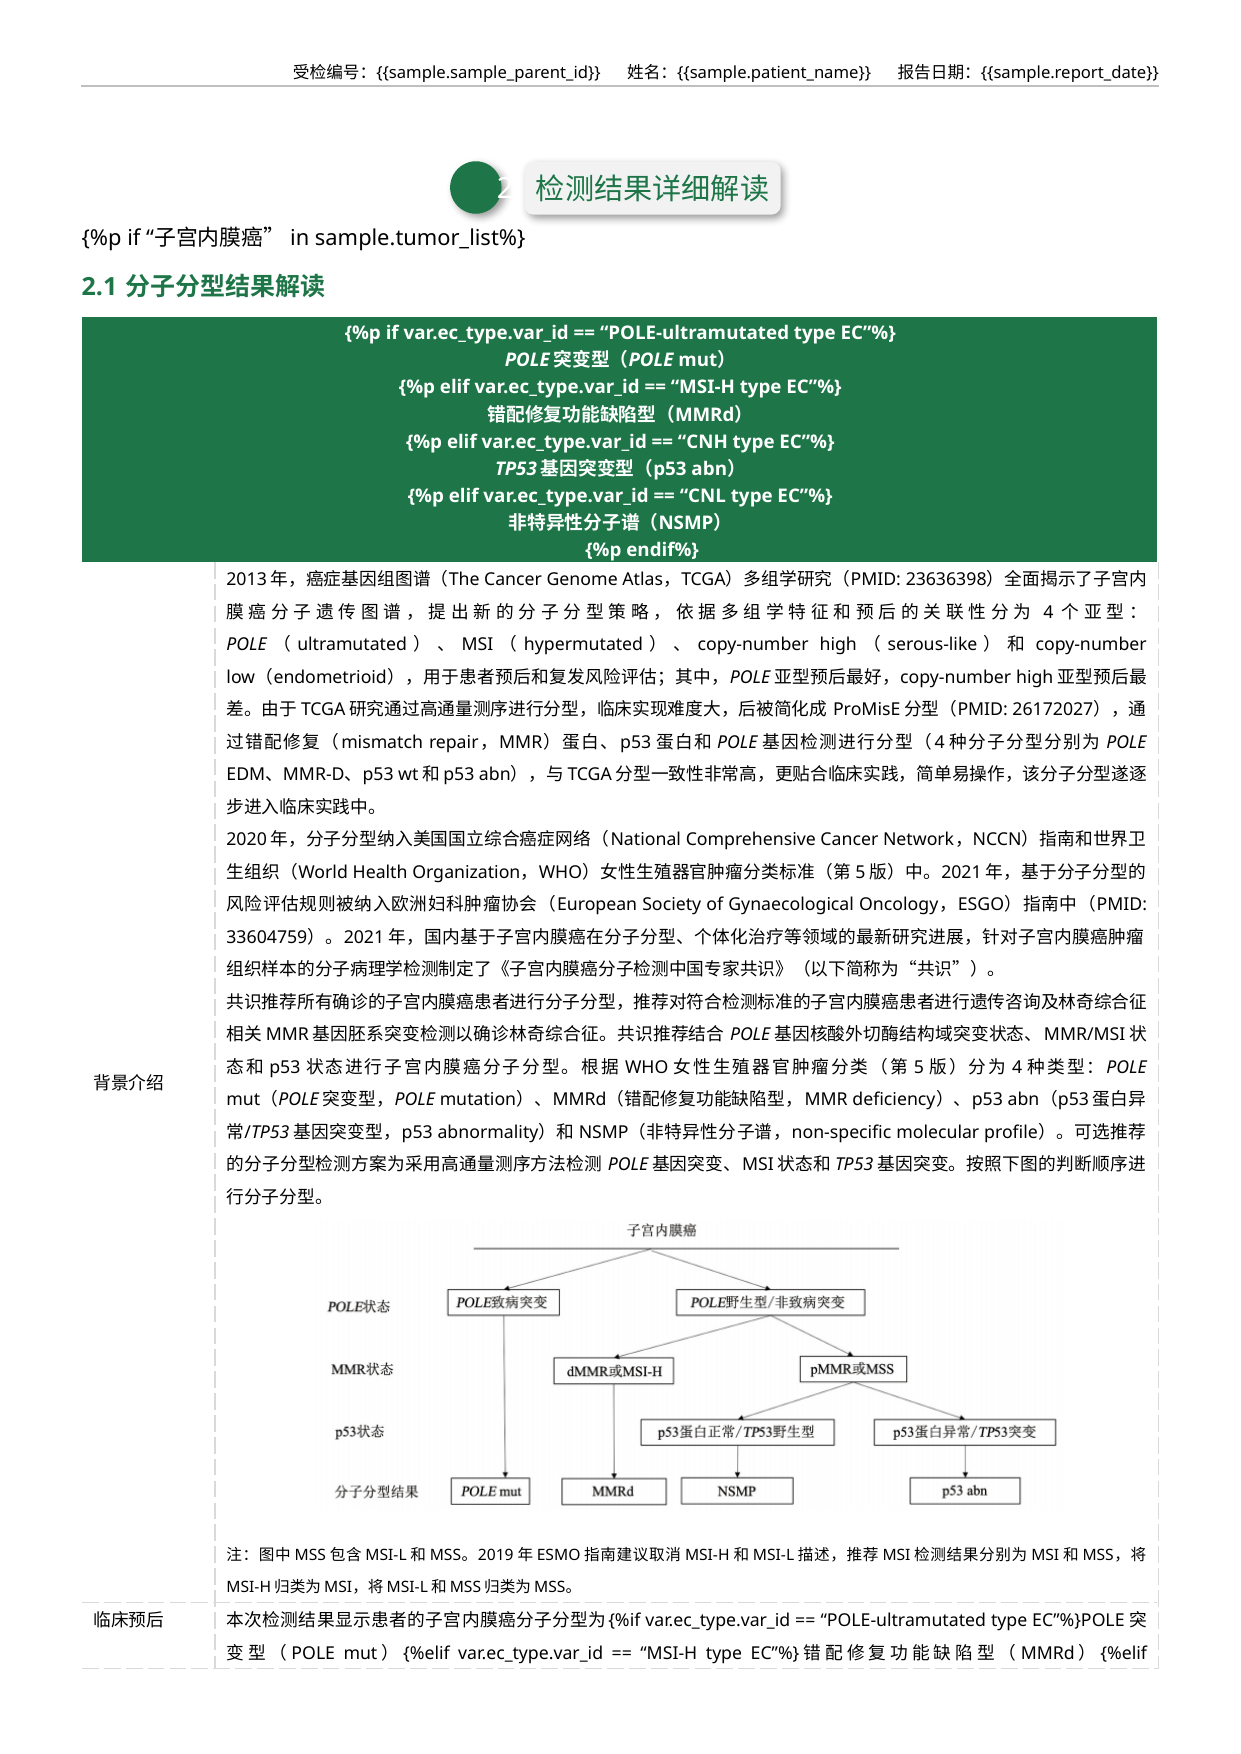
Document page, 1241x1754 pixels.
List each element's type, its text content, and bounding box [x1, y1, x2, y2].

table_header 检测结果详细解读 [524, 155, 1158, 219]
table_cell 临床预后 [82, 1602, 215, 1668]
table_cell 2013年，癌症基因组图谱（The Cancer Genome Atlas，TCGA）多组学研究（PMID: 23636398）全面揭示了子宫内膜癌分子遗传图谱，提出新的分子分型策略，依据多组学特征和预后的关联性分为4个亚型：POLE（ultramutated）、MSI（hypermutated）、copy-number high（serous-like）和copy-number low（endometrioid），用于患者预后和复发风险评估；其中，POLE亚型预后最好，copy-number high亚型预后最差。由于TCGA研究通过高通量测序进行分型，临床实现难度大，后被简化成ProMisE分型（PMID: 26172027），通过错配修复（mismatch repair，MMR）蛋白、p53蛋白和POLE基因检测进行分型（4种分子分型分别为POLE EDM、MMR-D、p53 wt和p53 abn），与TCGA分型一致性非常高，更贴合临床实践，简单易操作，该分子分型遂逐步进入临床实践中。 2020年，分子分型纳入美国国立综合癌症网络（National Comprehensive Cancer Network，NCCN）指南和世界卫生组织（World Health Organization，WHO）女性生殖器官肿瘤分类标准（第5版）中。2021年，基于分子分型的风险评估规则被纳入欧洲妇科肿瘤协会（European Society of Gynaecological Oncology，ESGO）指南中（PMID: 33604759）。2021年，国内基于子宫内膜癌在分子分型、个体化治疗等领域的最新研究进展，针对子宫内膜癌肿瘤组织样本的分子病理学检测制定了《子宫内膜癌分子检测中国专家共识》（以下简称为“共识”）。 共识推荐所有确诊的子宫内膜癌患者进行分子分型，推荐对符合检测标准的子宫内膜癌患者进行遗传咨询及林奇综合征相关MMR基因胚系突变检测以确诊林奇综合征。共识推荐结合POLE基因核酸外切酶结构域突变状态、MMR/MSI状态和p53状态进行子宫内膜癌分子分型。根据WHO女性生殖器官肿瘤分类（第5版）分为4种类型：POLE mut（POLE突变型，POLE mutation）、MMRd（错配修复功能缺陷型，MMR deficiency）、p53 abn（p53蛋白异常/TP53基因突变型，p53 abnormality）和NSMP（非特异性分子谱，non-specific molecular profile）。可选推荐的分子分型检测方案为采用高通量测序方法检测POLE基因突变、MSI状态和TP53基因突变。按照下图的判断顺序进行分子分型。 注：图中MSS包含MSI-L和MSS。2019年ESMO指南建议取消MSI-H和MSI-L描述，推荐MSI检测结果分别为MSI和MSS，将MSI-H归类为MSI，将MSI-L和MSS归类为MSS。 [215, 562, 1158, 1602]
table_header 2 [81, 155, 524, 219]
subtitle 分子分型结果解读 [81, 252, 1159, 317]
text {%p if “子宫内膜癌” in sample.tumor_list%} [81, 219, 1159, 252]
table_cell 背景介绍 [82, 562, 215, 1602]
picture [302, 1211, 1071, 1519]
table_header {%p if var.ec_type.var_id == “POLE-ultramutated type EC”%} POLE突变型（POLE mut） {%p elif var.ec_type.var_id == “MSI-H type EC”%} 错配修复功能缺陷型（MMRd） {%p elif var.ec_type.var_id == “CNH type EC”%} TP53基因突变型（p53 abn） {%p elif var.ec_type.var_id == “CNL type EC”%} 非特异性分子谱（NSMP） {%p endif%} [82, 318, 1157, 562]
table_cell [215, 1602, 1158, 1668]
